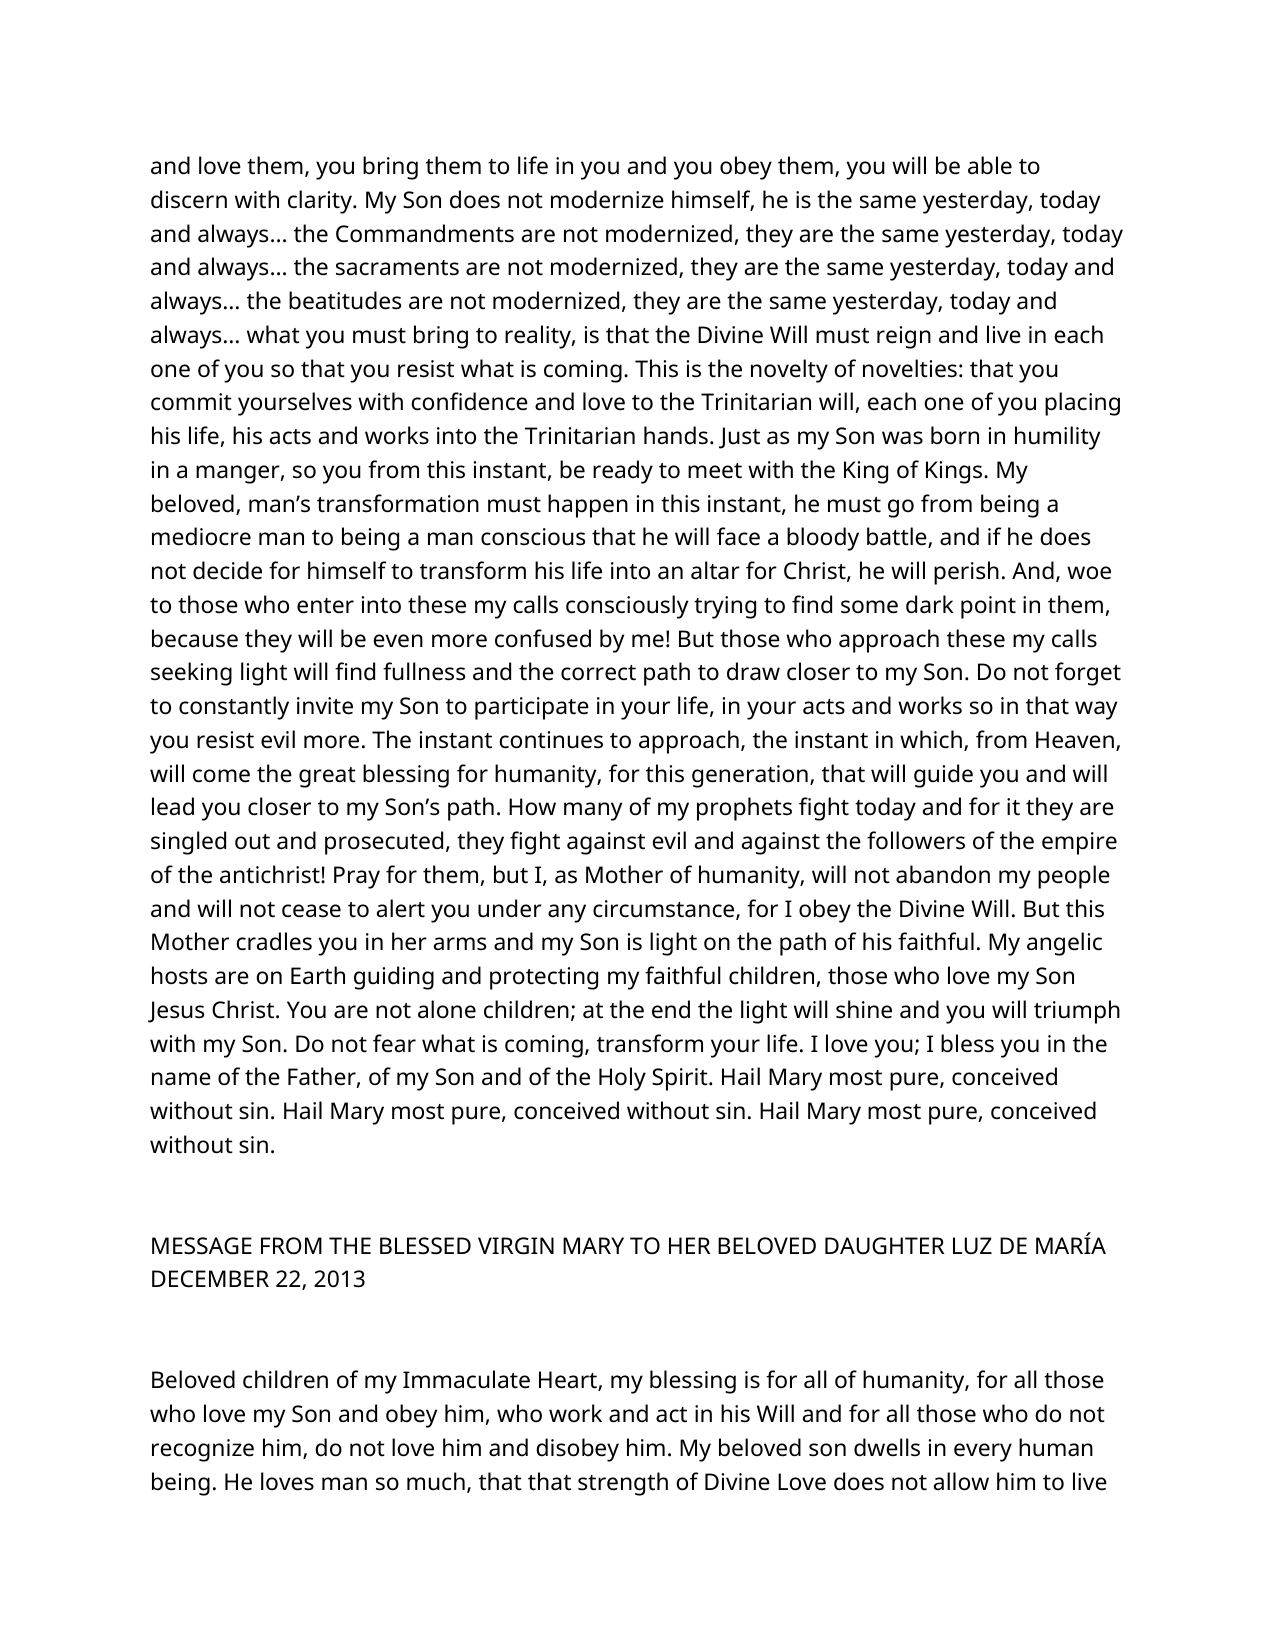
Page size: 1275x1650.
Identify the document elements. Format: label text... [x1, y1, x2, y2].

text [150, 1364, 1125, 1497]
text MESSAGE FROM THE BLESSED VIRGIN MARY TO HER BELOVED DAUGHTER LUZ DE MARÍA DECEMBER 22, 2013 [150, 1229, 1125, 1294]
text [150, 150, 1125, 1160]
